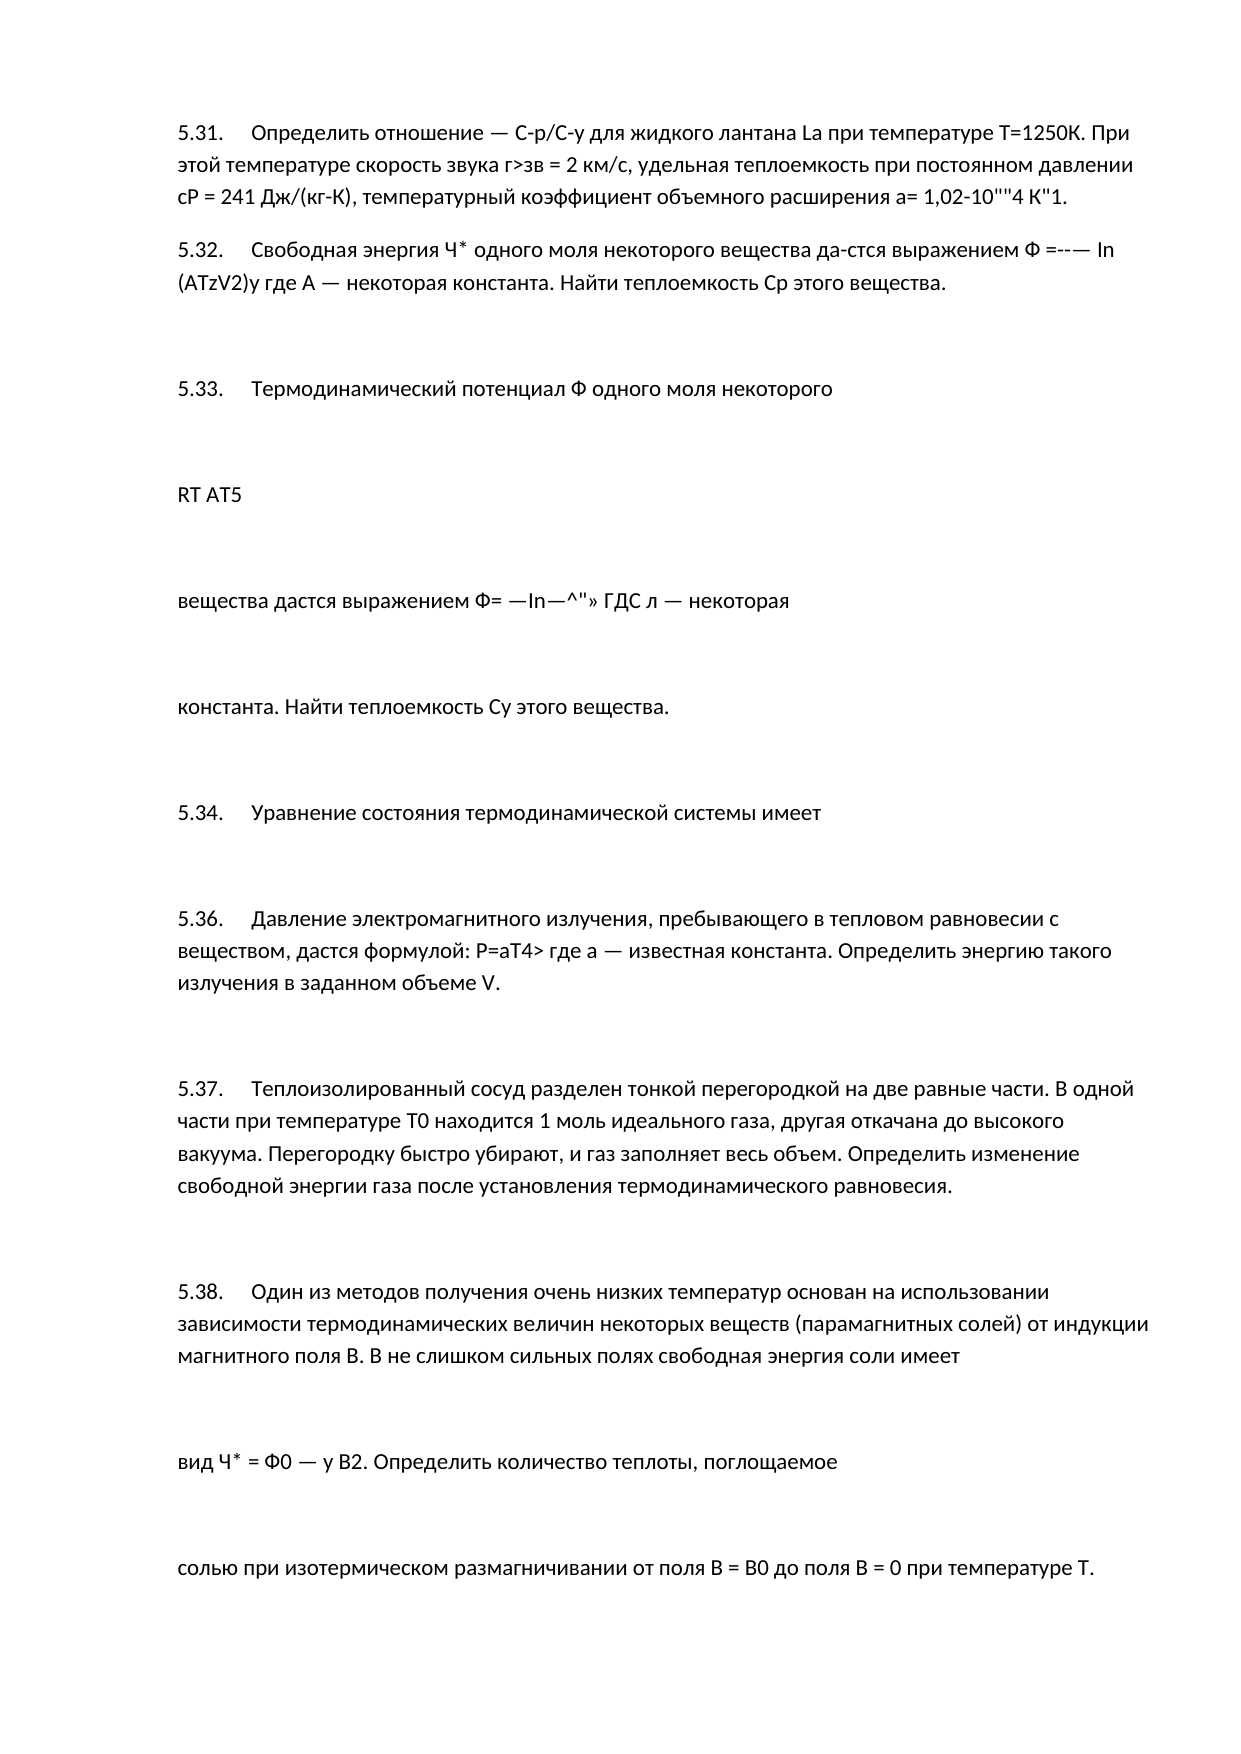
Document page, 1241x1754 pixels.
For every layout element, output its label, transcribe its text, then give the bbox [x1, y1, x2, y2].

text 5.31. Определить отношение — С-р/С-у для жидкого лантана La при температуре Т=1250К. При этой температуре скорость звука г>зв = 2 км/с, удельная теплоемкость при постоянном давлении сР = 241 Дж/(кг-К), температурный коэффициент объемного расширения а= 1,02-10""4 К"1. [177, 118, 1152, 211]
text константа. Найти теплоемкость Су этого вещества. [177, 692, 1152, 720]
text RT AT5 [177, 480, 1152, 508]
text вещества дастся выражением Ф= —In—^"» ГДС л — некоторая [177, 586, 1152, 614]
text вид Ч* = Ф0 — у В2. Определить количество теплоты, поглощаемое [177, 1447, 1152, 1475]
text солью при изотермическом размагничивании от поля В = В0 до поля В = 0 при температуре Т. [177, 1553, 1152, 1581]
text 5.33. Термодинамический потенциал Ф одного моля некоторого [177, 374, 1152, 402]
text 5.36. Давление электромагнитного излучения, пребывающего в тепловом равновесии с веществом, дастся формулой: Р=аТ4> где а — известная константа. Определить энергию такого излучения в заданном объеме V. [177, 904, 1152, 996]
text 5.38. Один из методов получения очень низких температур основан на использовании зависимости термодинамических величин некоторых веществ (парамагнитных солей) от индукции магнитного поля В. В не слишком сильных полях свободная энергия соли имеет [177, 1277, 1152, 1369]
text 5.32. Свободная энергия Ч* одного моля некоторого вещества да-стся выражением Ф =--— In (ATzV2)y где А — некоторая константа. Найти теплоемкость Ср этого вещества. [177, 236, 1152, 296]
text 5.37. Теплоизолированный сосуд разделен тонкой перегородкой на две равные части. В одной части при температуре Т0 находится 1 моль идеального газа, другая откачана до высокого вакуума. Перегородку быстро убирают, и газ заполняет весь объем. Определить изменение свободной энергии газа после установления термодинамического равновесия. [177, 1074, 1152, 1199]
text 5.34. Уравнение состояния термодинамической системы имеет [177, 798, 1152, 826]
